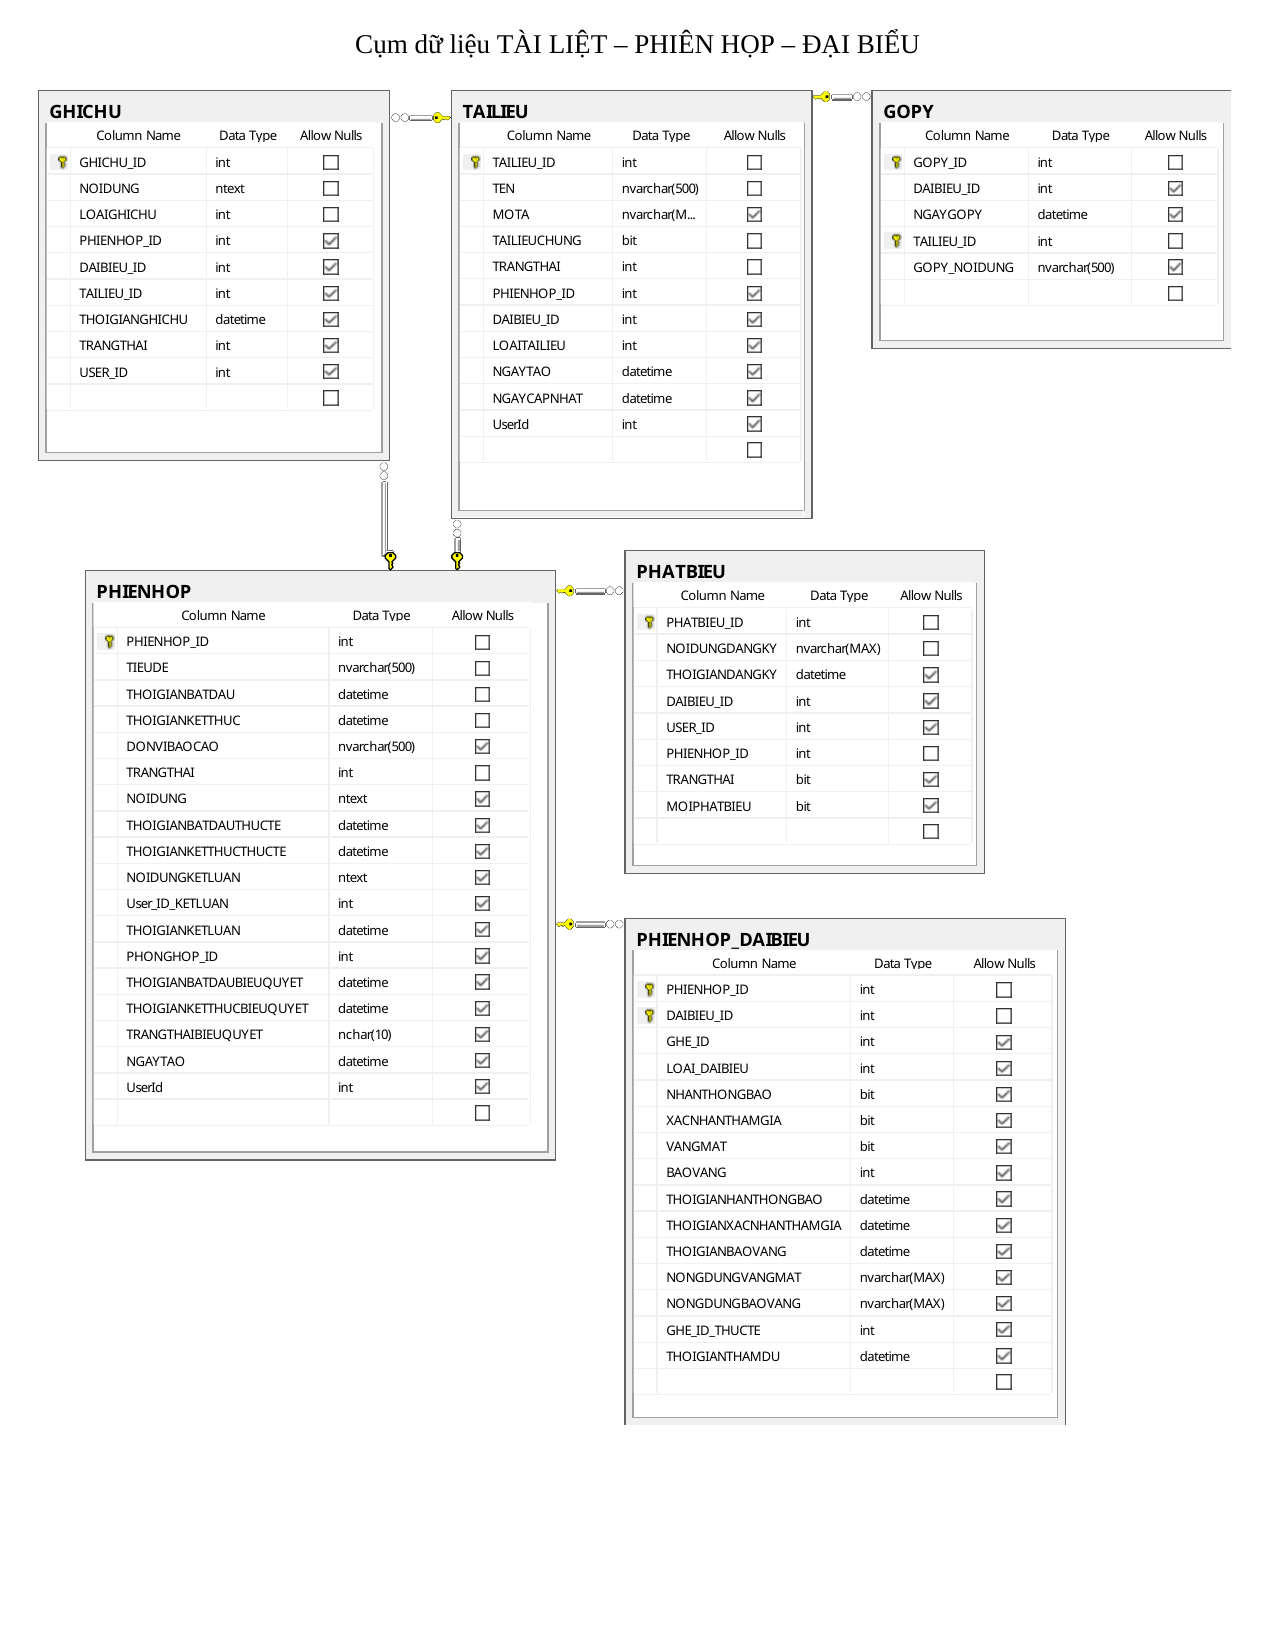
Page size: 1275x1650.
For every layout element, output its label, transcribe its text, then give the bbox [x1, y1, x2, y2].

text Cụm dữ liệu TÀI LIỆT – PHIÊN HỌP – ĐẠI BIỂU [37, 28, 1237, 59]
